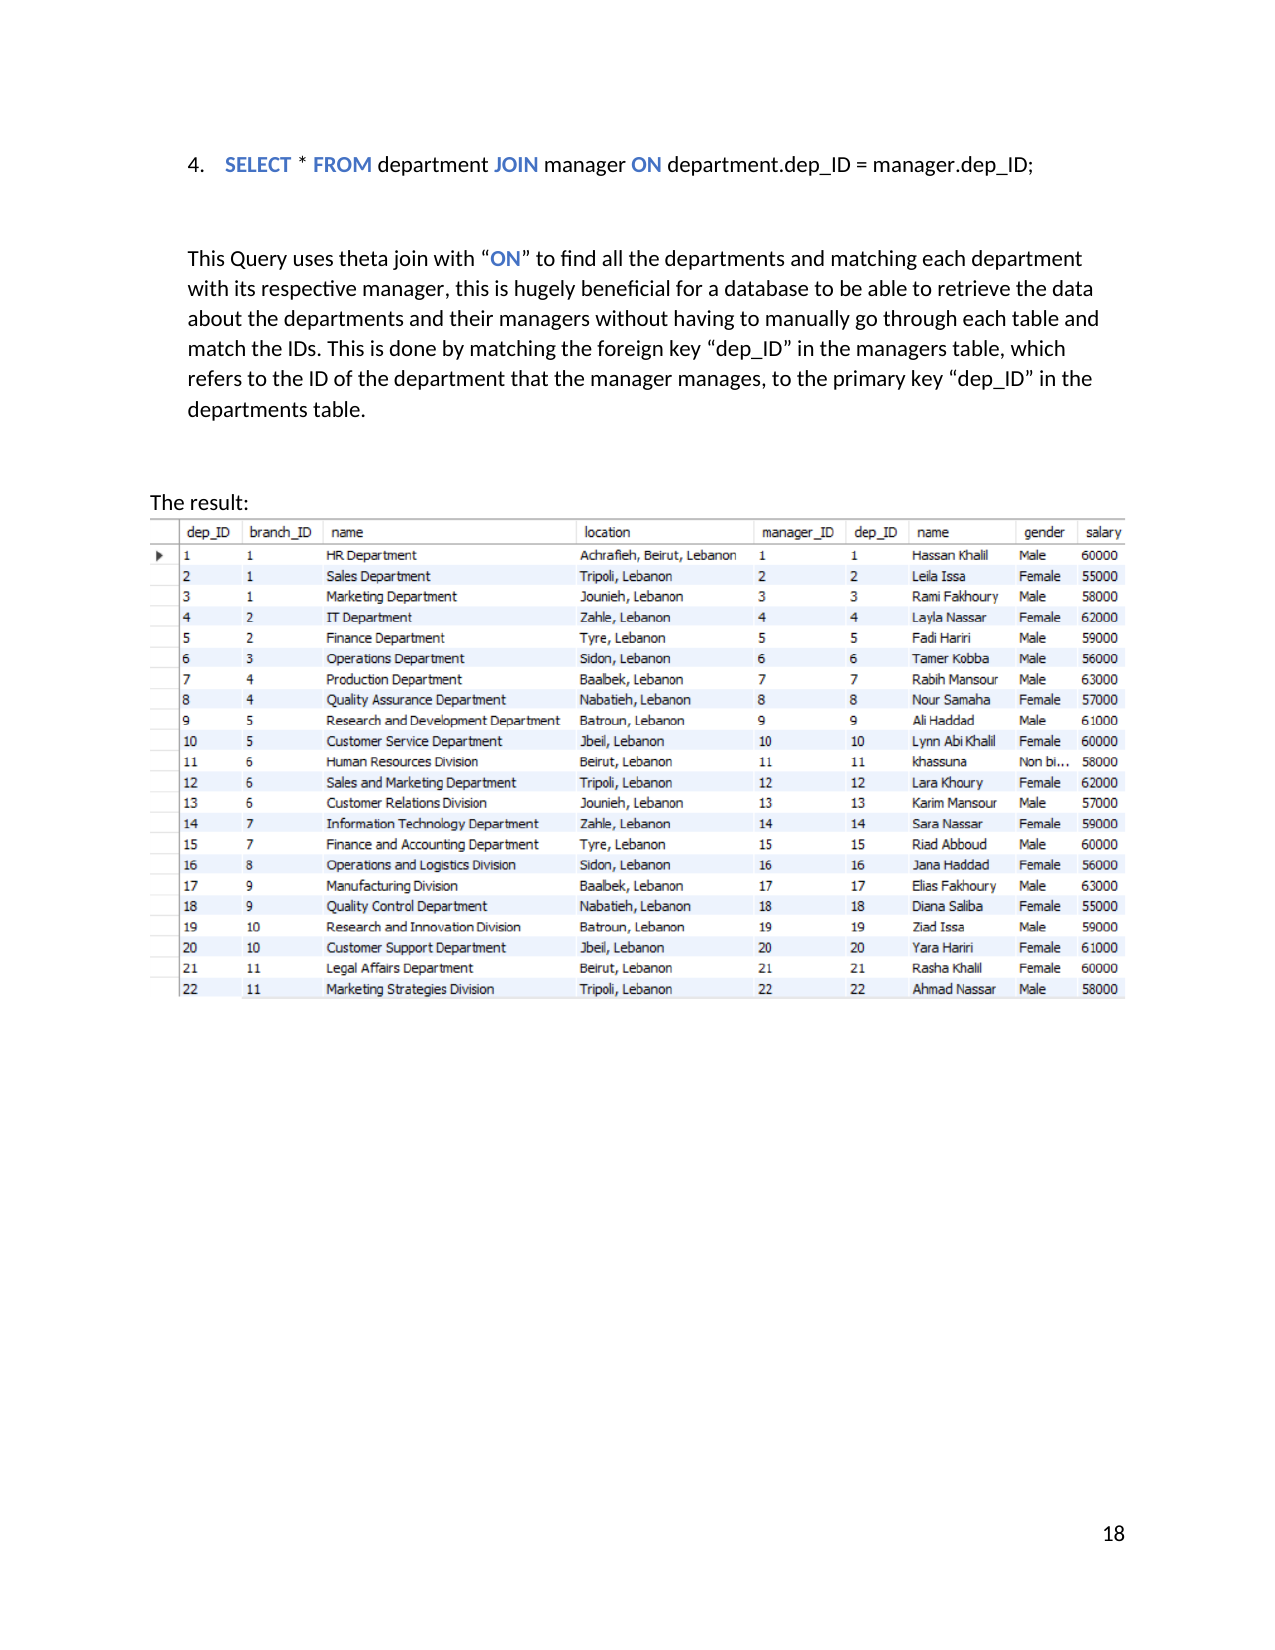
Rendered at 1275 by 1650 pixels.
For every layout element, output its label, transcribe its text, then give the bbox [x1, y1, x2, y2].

list SELECT * FROM department JOIN manager ON department.dep_ID = manager.dep_ID; [187, 150, 1125, 178]
text This Query uses theta join with “ON” to find all the departments and matching each department with its respective manager, this is hugely beneficial for a database to be able to retrieve the data about the departments and their managers without having to manually go through each table and match the IDs. This is done by matching the foreign key “dep_ID” in the managers table, which refers to the ID of the department that the manager manages, to the primary key “dep_ID” in the departments table. [187, 244, 1125, 423]
text The result: [150, 488, 1125, 518]
picture [150, 518, 1125, 999]
